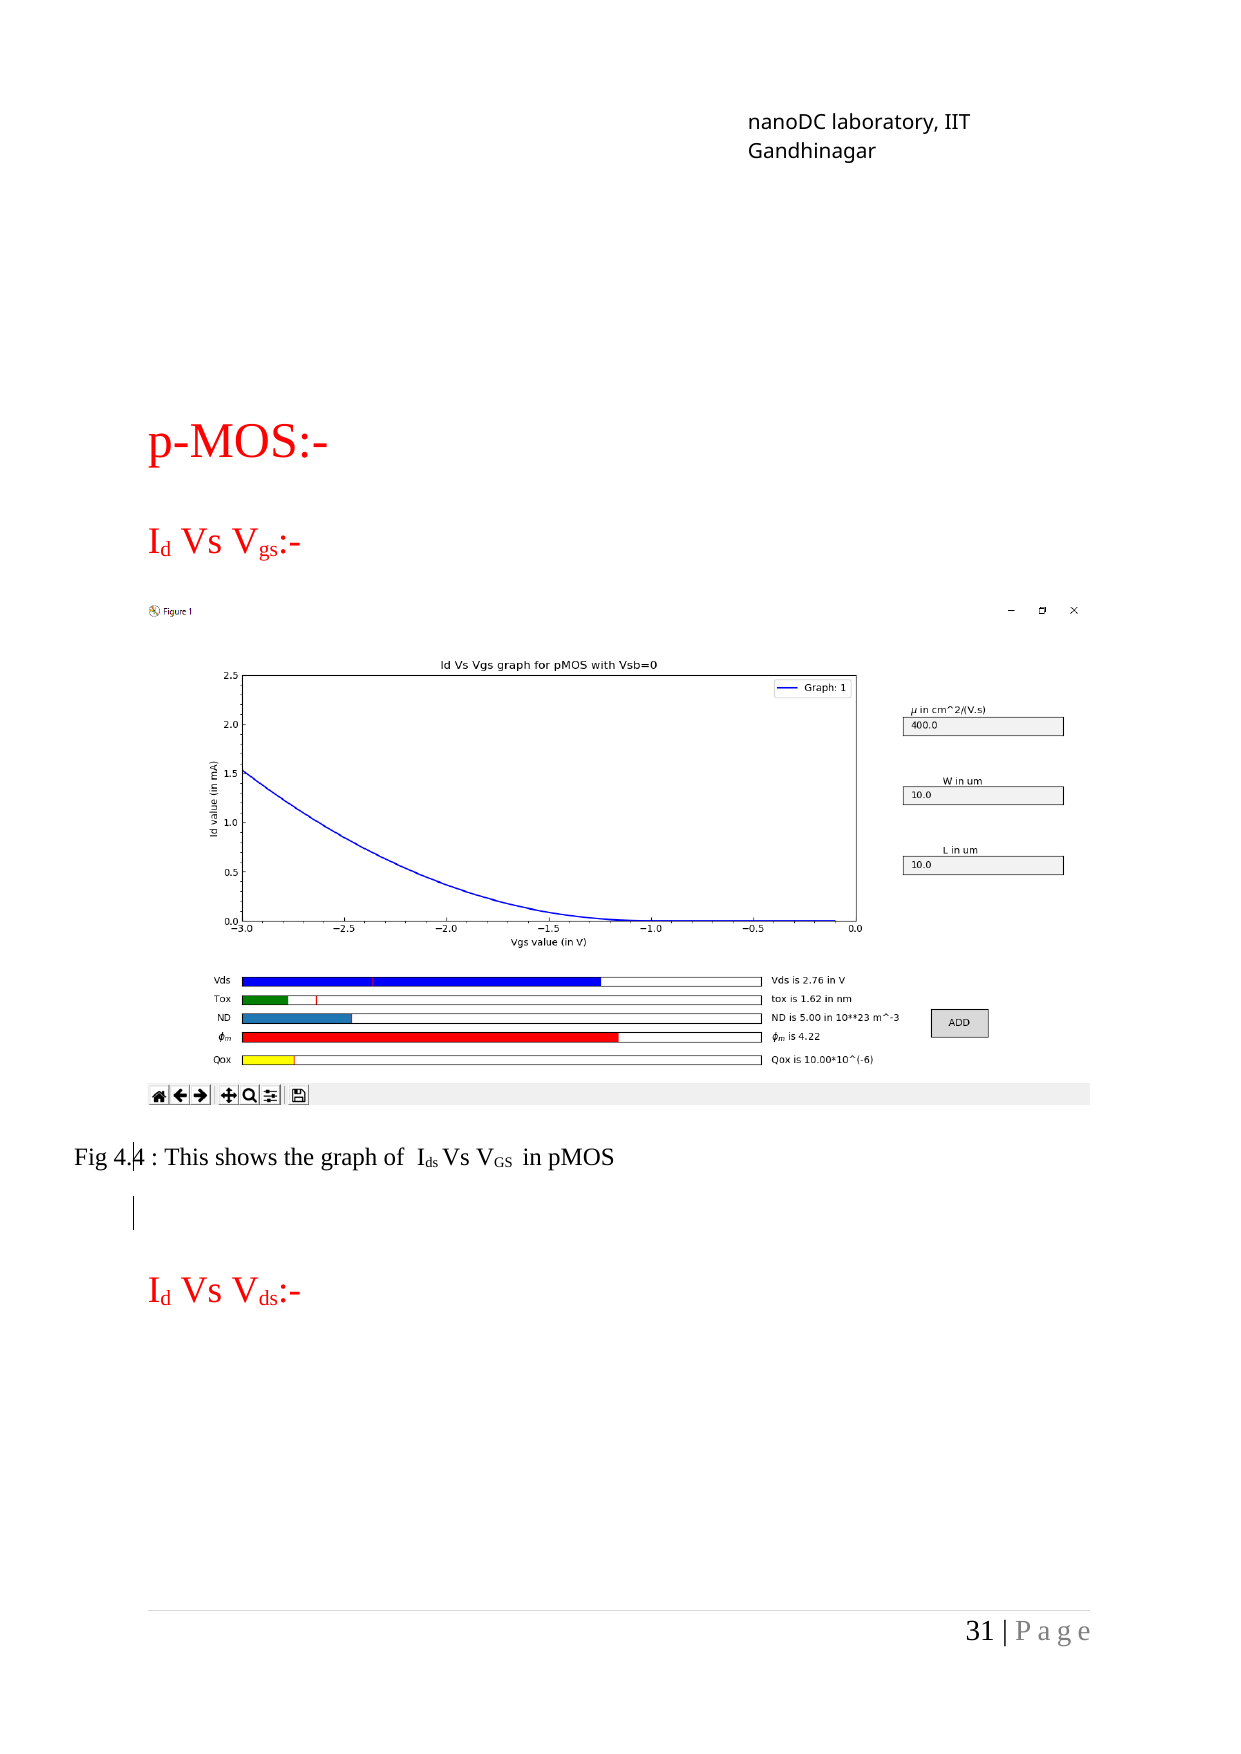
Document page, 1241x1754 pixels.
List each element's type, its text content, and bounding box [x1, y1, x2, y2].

picture [147, 603, 1091, 1105]
text Id Vs Vgs:- [148, 518, 1090, 561]
text p-MOS:- [148, 411, 1090, 469]
text Id Vs Vds:- [148, 1267, 1090, 1310]
text Fig 4.4 : This shows the graph of Ids Vs VGS in pMOS [134, 1142, 1090, 1171]
